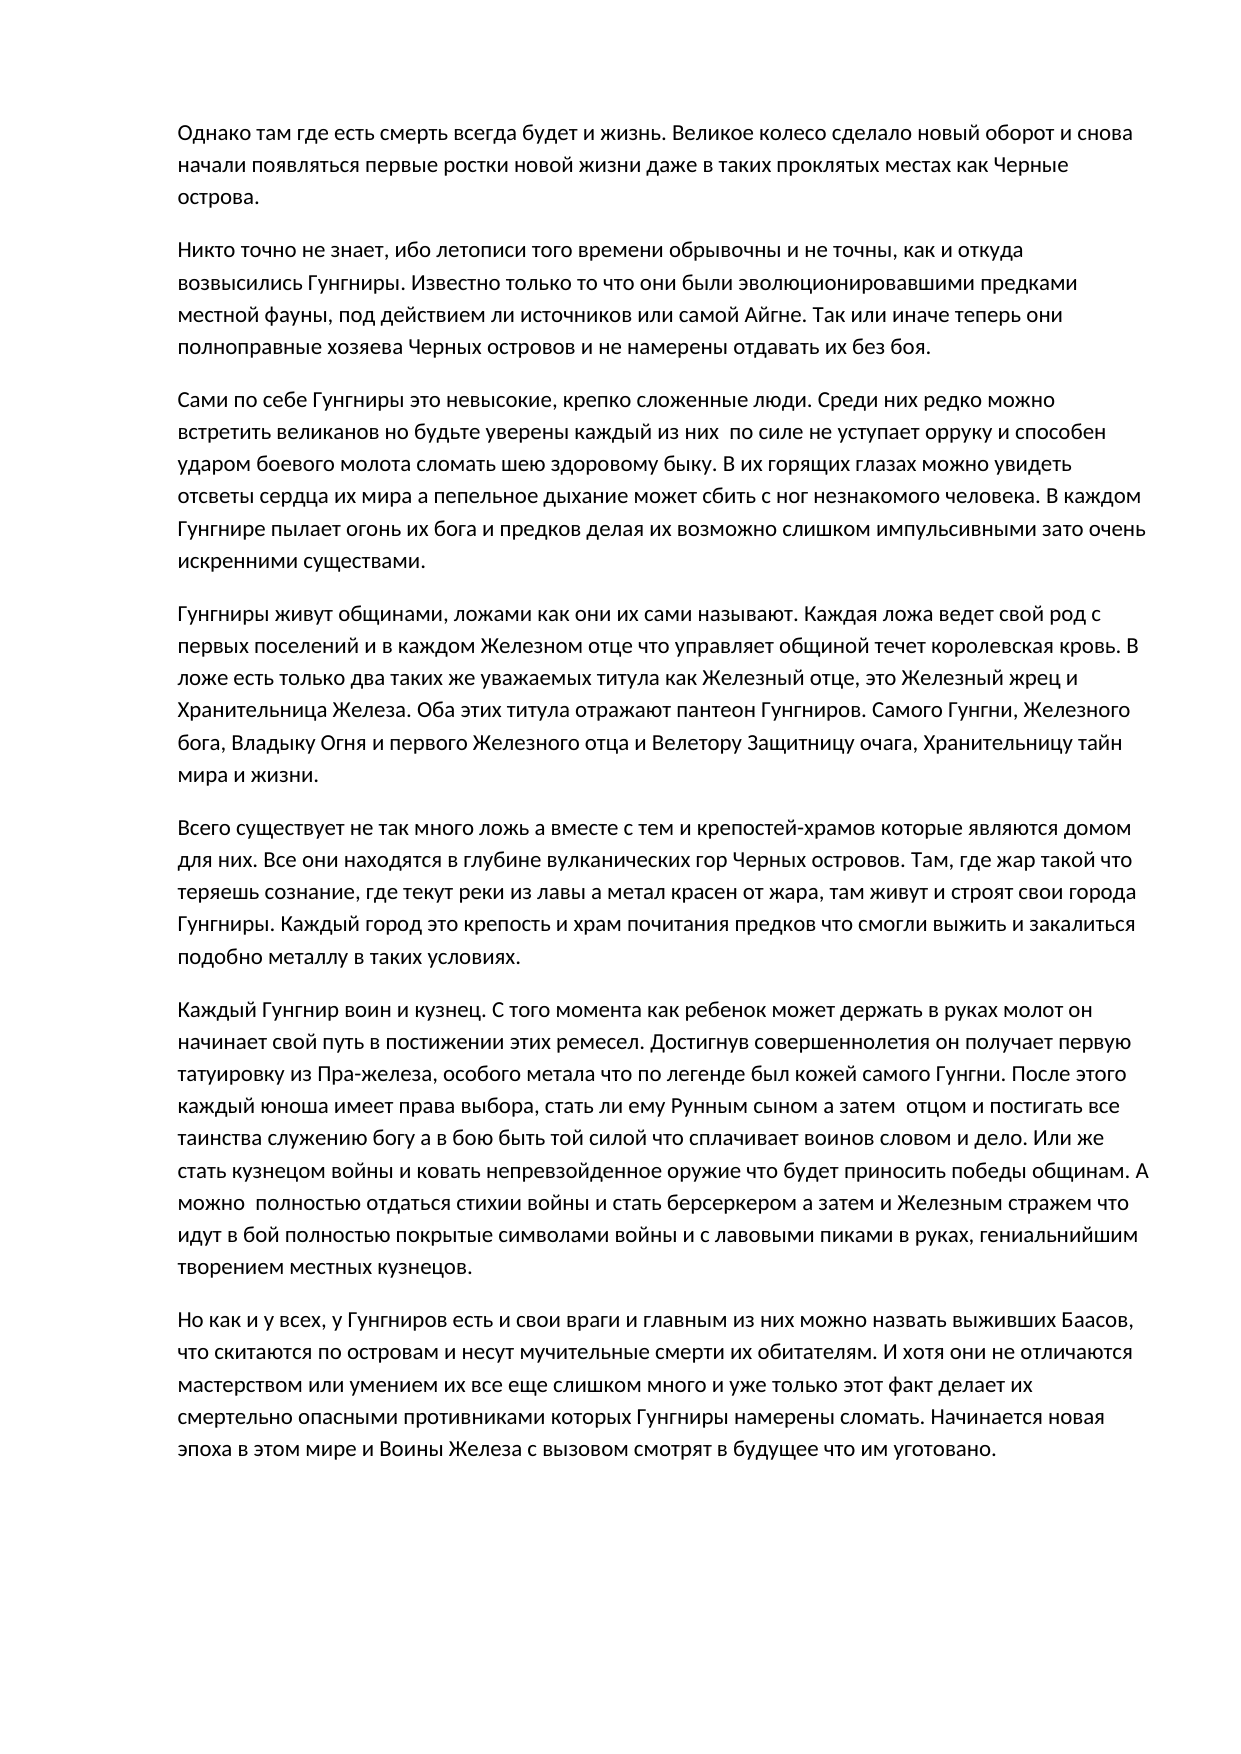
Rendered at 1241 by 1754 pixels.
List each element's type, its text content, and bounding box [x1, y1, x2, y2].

text Но как и у всех, у Гунгниров есть и свои враги и главным из них можно назвать выживших Баасов, что скитаются по островам и несут мучительные смерти их обитателям. И хотя они не отличаются мастерством или умением их все еще слишком много и уже только этот факт делает их смертельно опасными противниками которых Гунгниры намерены сломать. Начинается новая эпоха в этом мире и Воины Железа с вызовом смотрят в будущее что им уготовано. [177, 1305, 1152, 1462]
text Никто точно не знает, ибо летописи того времени обрывочны и не точны, как и откуда возвысились Гунгниры. Известно только то что они были эволюционировавшими предками местной фауны, под действием ли источников или самой Айгне. Так или иначе теперь они полноправные хозяева Черных островов и не намерены отдавать их без боя. [177, 236, 1152, 360]
text Однако там где есть смерть всегда будет и жизнь. Великое колесо сделало новый оборот и снова начали появляться первые ростки новой жизни даже в таких проклятых местах как Черные острова. [177, 118, 1152, 211]
text Сами по себе Гунгниры это невысокие, крепко сложенные люди. Среди них редко можно встретить великанов но будьте уверены каждый из них по силе не уступает орруку и способен ударом боевого молота сломать шею здоровому быку. В их горящих глазах можно увидеть отсветы сердца их мира а пепельное дыхание может сбить с ног незнакомого человека. В каждом Гунгнире пылает огонь их бога и предков делая их возможно слишком импульсивными зато очень искренними существами. [177, 385, 1152, 574]
text Гунгниры живут общинами, ложами как они их сами называют. Каждая ложа ведет свой род с первых поселений и в каждом Железном отце что управляет общиной течет королевская кровь. В ложе есть только два таких же уважаемых титула как Железный отце, это Железный жрец и Хранительница Железа. Оба этих титула отражают пантеон Гунгниров. Самого Гунгни, Железного бога, Владыку Огня и первого Железного отца и Велетору Защитницу очага, Хранительницу тайн мира и жизни. [177, 599, 1152, 788]
text Всего существует не так много ложь а вместе с тем и крепостей-храмов которые являются домом для них. Все они находятся в глубине вулканических гор Черных островов. Там, где жар такой что теряешь сознание, где текут реки из лавы а метал красен от жара, там живут и строят свои города Гунгниры. Каждый город это крепость и храм почитания предков что смогли выжить и закалиться подобно металлу в таких условиях. [177, 813, 1152, 970]
text Каждый Гунгнир воин и кузнец. С того момента как ребенок может держать в руках молот он начинает свой путь в постижении этих ремесел. Достигнув совершеннолетия он получает первую татуировку из Пра-железа, особого метала что по легенде был кожей самого Гунгни. После этого каждый юноша имеет права выбора, стать ли ему Рунным сыном а затем отцом и постигать все таинства служению богу а в бою быть той силой что сплачивает воинов словом и дело. Или же стать кузнецом войны и ковать непревзойденное оружие что будет приносить победы общинам. А можно полностью отдаться стихии войны и стать берсеркером а затем и Железным стражем что идут в бой полностью покрытые символами войны и с лавовыми пиками в руках, гениальнийшим творением местных кузнецов. [177, 995, 1152, 1280]
